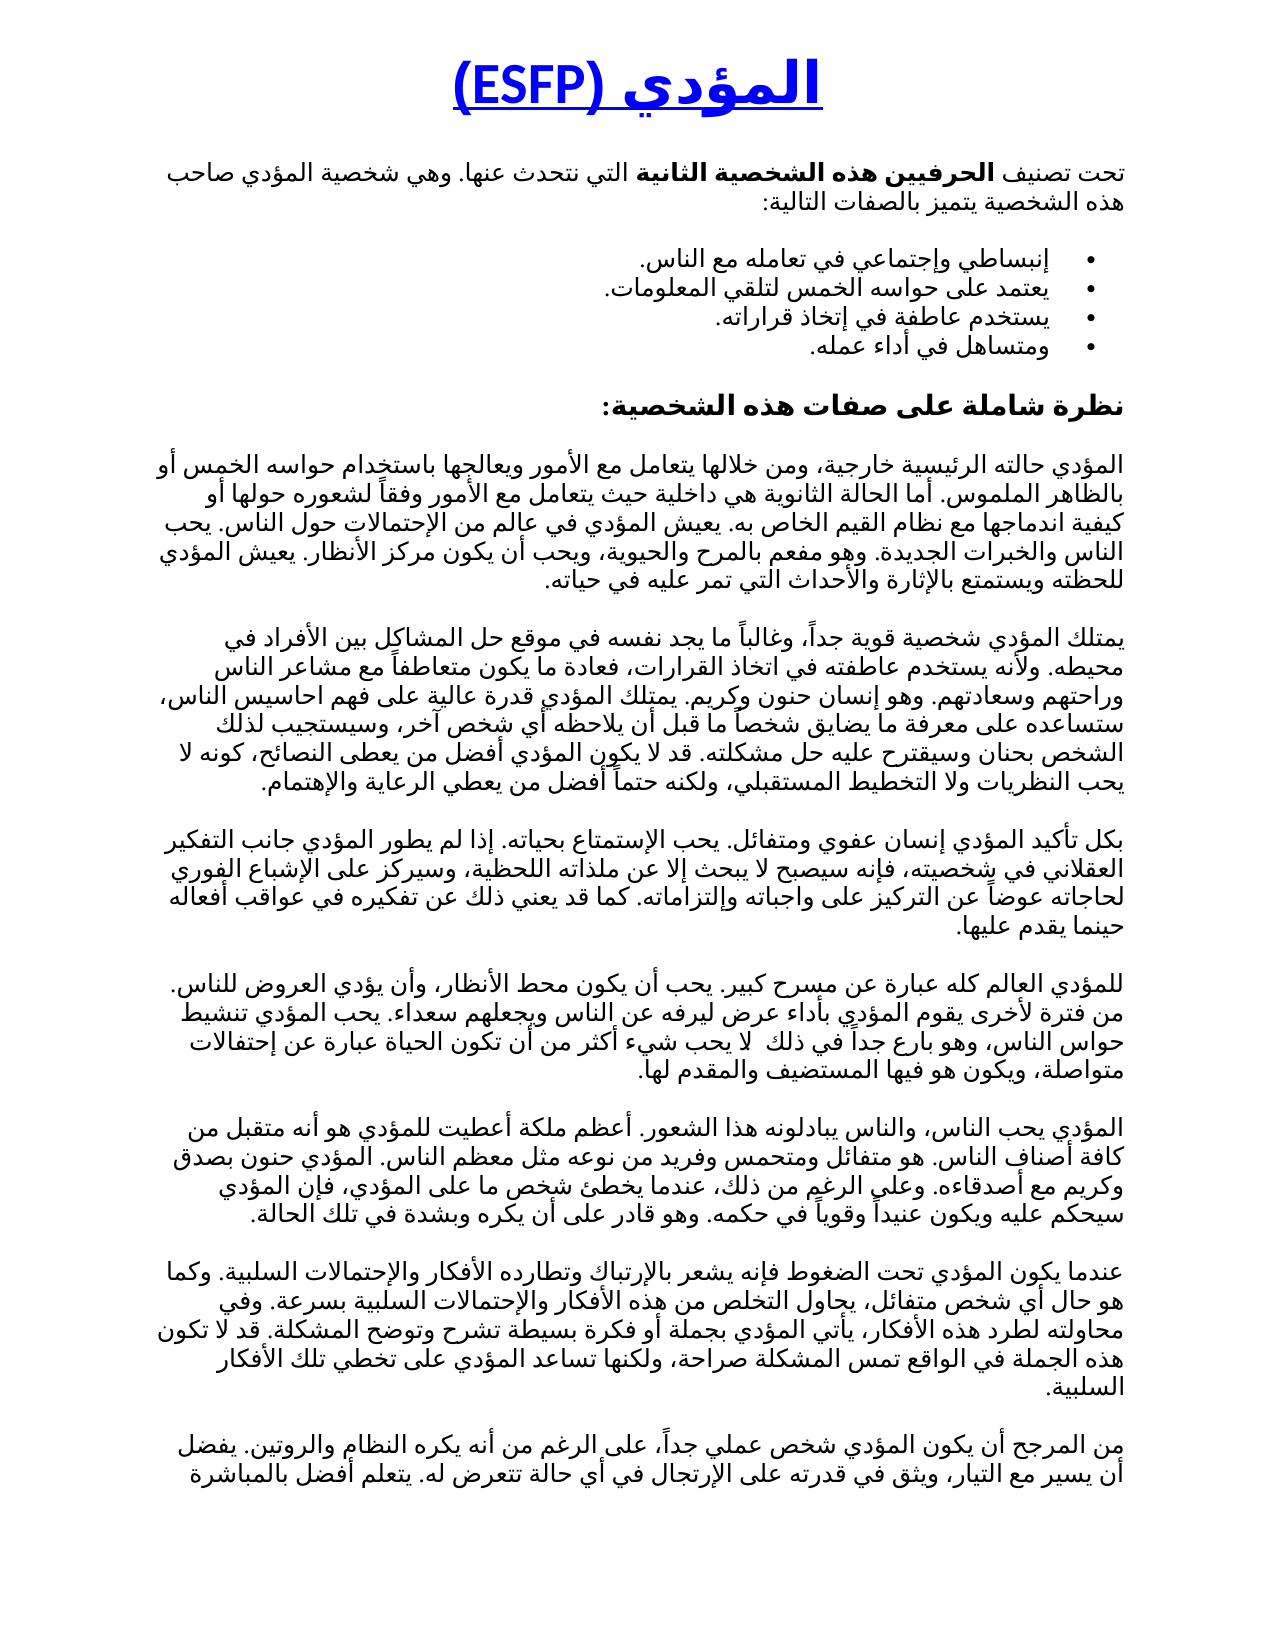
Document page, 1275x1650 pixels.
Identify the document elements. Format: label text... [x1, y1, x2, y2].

text للمؤدي العالم كله عبارة عن مسرح كبير. يحب أن يكون محط الأنظار، وأن يؤدي العروض للناس. من فترة لأخرى يقوم المؤدي بأداء عرض ليرفه عن الناس ويجعلهم سعداء. يحب المؤدي تنشيط حواس الناس، وهو بارع جداً في ذلك. لا يحب شيء أكثر من أن تكون الحياة عبارة عن إحتفالات متواصلة، ويكون هو فيها المستضيف والمقدم لها. [150, 969, 1125, 1084]
text عندما يكون المؤدي تحت الضغوط فإنه يشعر بالإرتباك وتطارده الأفكار والإحتمالات السلبية. وكما هو حال أي شخص متفائل، يحاول التخلص من هذه الأفكار والإحتمالات السلبية بسرعة. وفي محاولته لطرد هذه الأفكار، يأتي المؤدي بجملة أو فكرة بسيطة تشرح وتوضح المشكلة. قد لا تكون هذه الجملة في الواقع تمس المشكلة صراحة، ولكنها تساعد المؤدي على تخطي تلك الأفكار السلبية. [150, 1257, 1125, 1401]
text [150, 1430, 1125, 1488]
text تحت تصنيف الحرفيين هذه الشخصية الثانية التي نتحدث عنها. وهي شخصية المؤدي صاحب هذه الشخصية يتميز بالصفات التالية: [150, 158, 1125, 215]
list ومتساهل في أداء عمله. [150, 331, 1087, 359]
text المؤدي يحب الناس، والناس يبادلونه هذا الشعور. أعظم ملكة أعطيت للمؤدي هو أنه متقبل من كافة أصناف الناس. هو متفائل ومتحمس وفريد من نوعه مثل معظم الناس. المؤدي حنون بصدق وكريم مع أصدقاءه. وعلى الرغم من ذلك، عندما يخطئ شخص ما على المؤدي، فإن المؤدي سيحكم عليه ويكون عنيداً وقوياً في حكمه. وهو قادر على أن يكره وبشدة في تلك الحالة. [150, 1113, 1125, 1228]
text المؤدي حالته الرئيسية خارجية، ومن خلالها يتعامل مع الأمور ويعالجها باستخدام حواسه الخمس أو بالظاهر الملموس. أما الحالة الثانوية هي داخلية حيث يتعامل مع الأمور وفقاً لشعوره حولها أو كيفية اندماجها مع نظام القيم الخاص به. يعيش المؤدي في عالم من الإحتمالات حول الناس. يحب الناس والخبرات الجديدة. وهو مفعم بالمرح والحيوية، ويحب أن يكون مركز الأنظار. يعيش المؤدي للحظته ويستمتع بالإثارة والأحداث التي تمر عليه في حياته. [150, 450, 1125, 594]
list يعتمد على حواسه الخمس لتلقي المعلومات. [150, 273, 1087, 302]
list إنبساطي وإجتماعي في تعامله مع الناس. [150, 244, 1087, 273]
text بكل تأكيد المؤدي إنسان عفوي ومتفائل. يحب الإستمتاع بحياته. إذا لم يطور المؤدي جانب التفكير العقلاني في شخصيته، فإنه سيصبح لا يبحث إلا عن ملذاته اللحظية، وسيركز على الإشباع الفوري لحاجاته عوضاً عن التركيز على واجباته وإلتزاماته. كما قد يعني ذلك عن تفكيره في عواقب أفعاله حينما يقدم عليها. [150, 825, 1125, 940]
text يمتلك المؤدي شخصية قوية جداً، وغالباً ما يجد نفسه في موقع حل المشاكل بين الأفراد في محيطه. ولأنه يستخدم عاطفته في اتخاذ القرارات، فعادة ما يكون متعاطفاً مع مشاعر الناس وراحتهم وسعادتهم. وهو إنسان حنون وكريم. يمتلك المؤدي قدرة عالية على فهم احاسيس الناس، ستساعده على معرفة ما يضايق شخصاً ما قبل أن يلاحظه أي شخص آخر، وسيستجيب لذلك الشخص بحنان وسيقترح عليه حل مشكلته. قد لا يكون المؤدي أفضل من يعطى النصائح، كونه لا يحب النظريات ولا التخطيط المستقبلي، ولكنه حتماً أفضل من يعطي الرعاية والإهتمام. [150, 623, 1125, 796]
text نظرة شاملة على صفات هذه الشخصية: [150, 389, 1125, 421]
text المؤدي (ESFP) [150, 47, 1125, 118]
list يستخدم عاطفة في إتخاذ قراراته. [150, 302, 1087, 331]
